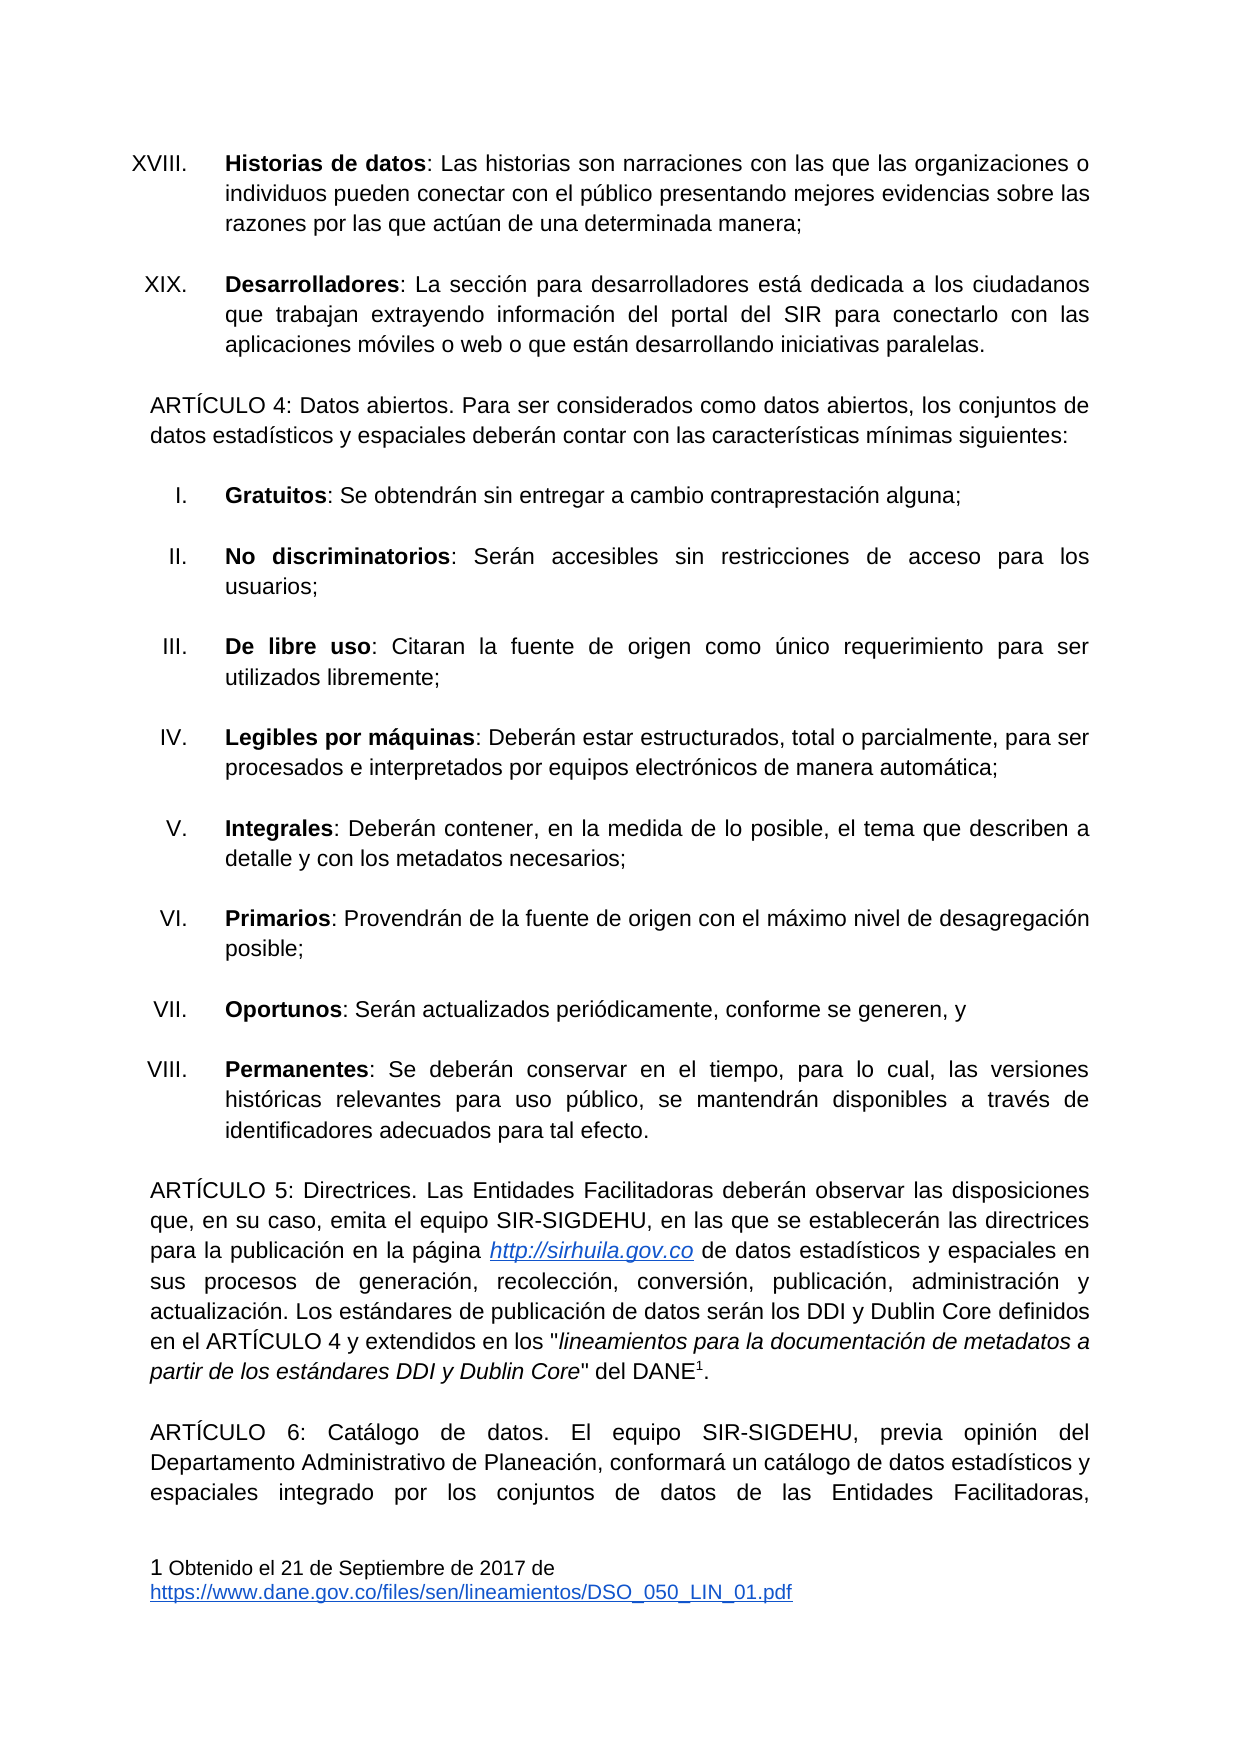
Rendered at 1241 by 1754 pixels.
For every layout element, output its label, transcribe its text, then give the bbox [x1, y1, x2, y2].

list Historias de datos: Las historias son narraciones con las que las organizaciones o individuos pueden conectar con el público presentando mejores evidencias sobre las razones por las que actúan de una determinada manera; [187, 150, 1090, 237]
list Integrales: Deberán contener, en la medida de lo posible, el tema que describen a detalle y con los metadatos necesarios; [187, 814, 1090, 871]
list Legibles por máquinas: Deberán estar estructurados, total o parcialmente, para ser procesados e interpretados por equipos electrónicos de manera automática; [187, 724, 1090, 781]
list Primarios: Provendrán de la fuente de origen con el máximo nivel de desagregación posible; [187, 905, 1090, 962]
text ARTÍCULO 5: Directrices. Las Entidades Facilitadoras deberán observar las disposiciones que, en su caso, emita el equipo SIR-SIGDEHU, en las que se establecerán las directrices para la publicación en la página http://sirhuila.gov.co de datos estadísticos y espaciales en sus procesos de generación, recolección, conversión, publicación, administración y actualización. Los estándares de publicación de datos serán los DDI y Dublin Core definidos en el ARTÍCULO 4 y extendidos en los "lineamientos para la documentación de metadatos a partir de los estándares DDI y Dublin Core" del DANE. [150, 1177, 1090, 1385]
list Gratuitos: Se obtendrán sin entregar a cambio contraprestación alguna; [187, 482, 1090, 509]
list Desarrolladores: La sección para desarrolladores está dedicada a los ciudadanos que trabajan extrayendo información del portal del SIR para conectarlo con las aplicaciones móviles o web o que están desarrollando iniciativas paralelas. [187, 271, 1090, 358]
list De libre uso: Citaran la fuente de origen como único requerimiento para ser utilizados libremente; [187, 633, 1090, 690]
list Permanentes: Se deberán conservar en el tiempo, para lo cual, las versiones históricas relevantes para uso público, se mantendrán disponibles a través de identificadores adecuados para tal efecto. [187, 1056, 1090, 1143]
list No discriminatorios: Serán accesibles sin restricciones de acceso para los usuarios; [187, 543, 1090, 599]
text ARTÍCULO 4: Datos abiertos. Para ser considerados como datos abiertos, los conjuntos de datos estadísticos y espaciales deberán contar con las características mínimas siguientes: [150, 392, 1090, 448]
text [150, 1388, 1090, 1506]
list Oportunos: Serán actualizados periódicamente, conforme se generen, y [187, 996, 1090, 1022]
